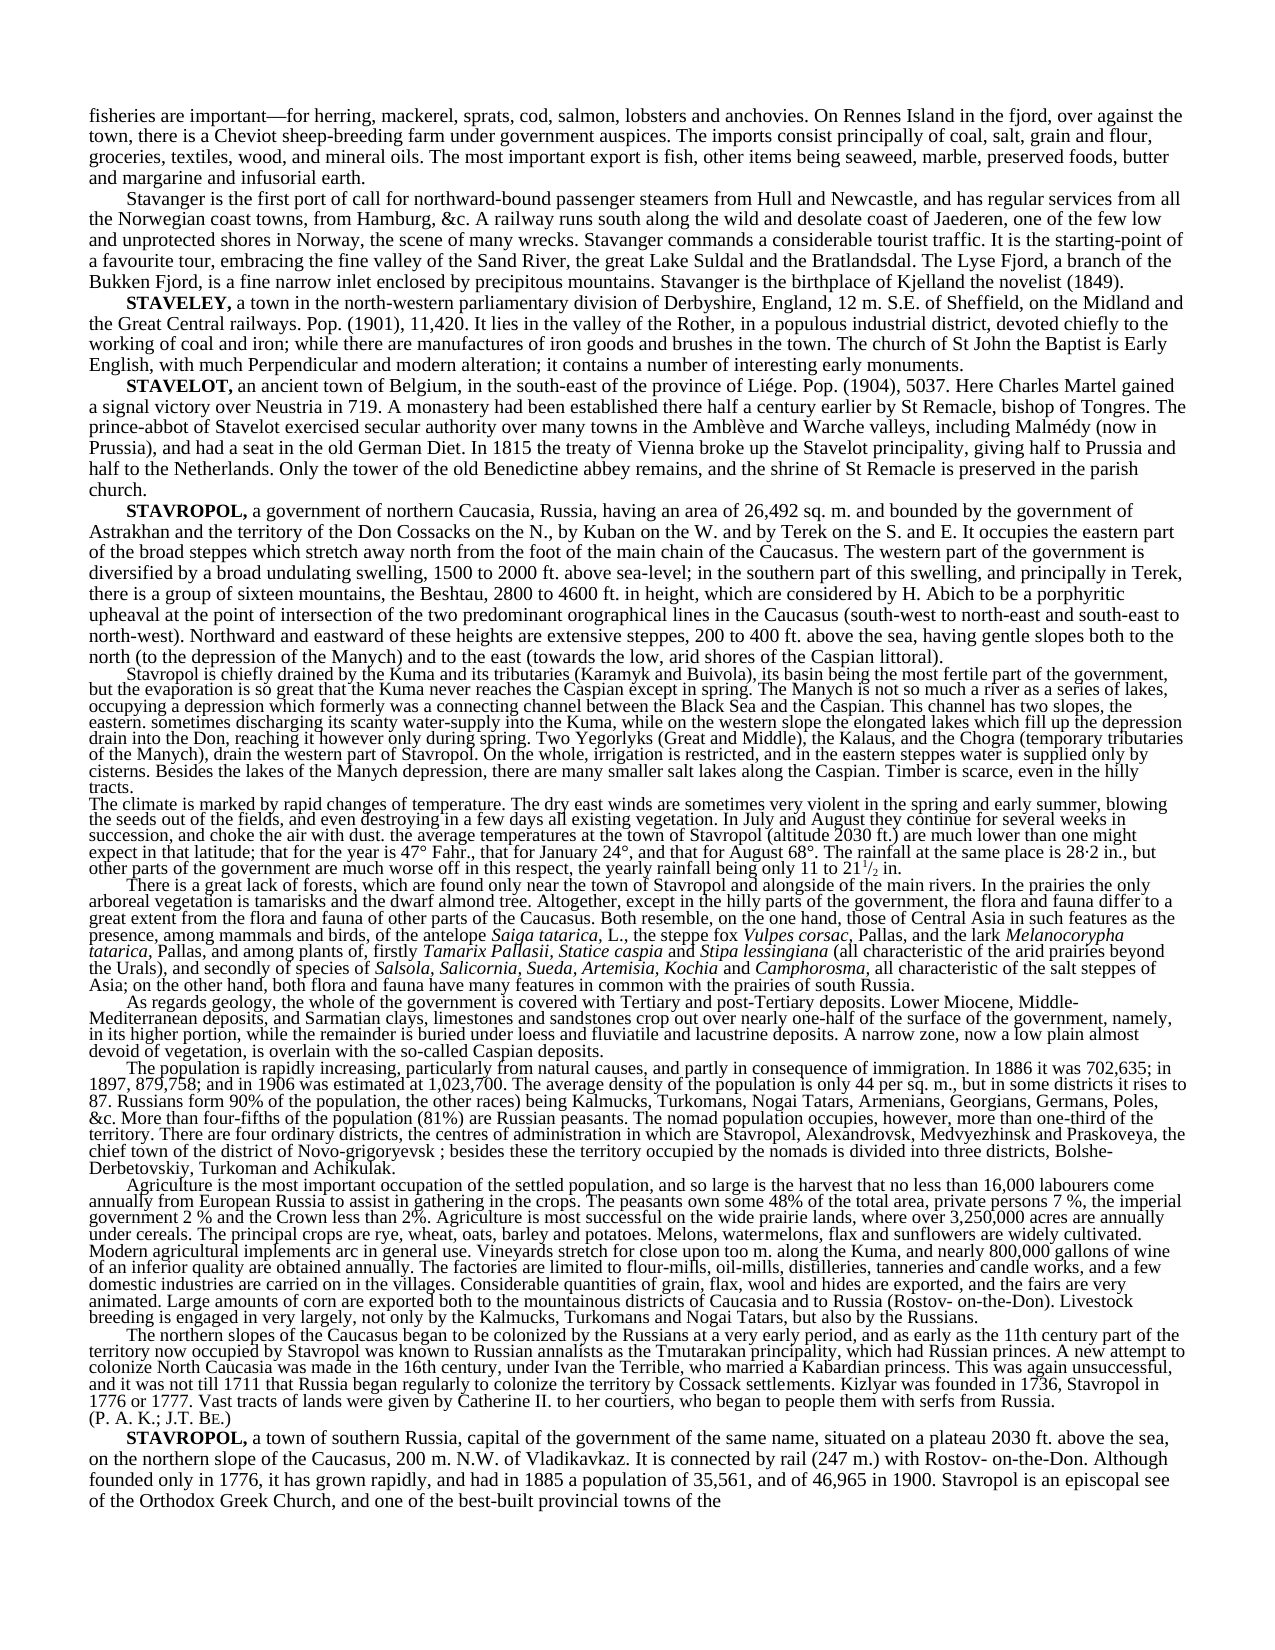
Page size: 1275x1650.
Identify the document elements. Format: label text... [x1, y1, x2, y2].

text The climate is marked by rapid changes of temperature. The dry east winds are sometimes very violent in the spring and early summer, blowing the seeds out of the fields, and even destroying in a few days all existing vegetation. In July and August they continue for several weeks in succession, and choke the air with dust. the average temperatures at the town of Stavropol (altitude 2030 ft.) are much lower than one might expect in that latitude; that for the year is 47° Fahr., that for January 24°, and that for August 68°. The rainfall at the same place is 28∙2 in., but other parts of the government are much worse off in this respect, the yearly rainfall being only 11 to 211/2 in. [88, 797, 1188, 878]
text The population is rapidly increasing, particularly from natural causes, and partly in consequence of immigration. In 1886 it was 702,635; in 1897, 879,758; and in 1906 was estimated at 1,023,700. The average density of the population is only 44 per sq. m., but in some districts it rises to 87. Russians form 90% of the population, the other races) being Kalmucks, Turkomans, Nogai Tatars, Armenians, Georgians, Germans, Poles, &c. More than four-fifths of the population (81%) are Russian peasants. The nomad population occupies, however, more than one-third of the territory. There are four ordinary districts, the centres of administration in which are Stavropol, Alexandrovsk, Medvyezhinsk and Praskoveya, the chief town of the district of Novo-grigoryevsk ; besides these the territory occupied by the nomads is divided into three districts, Bolshe-Derbetovskiy, Turkoman and Achikulak. [88, 1062, 1188, 1178]
text Agriculture is the most important occupation of the settled population, and so large is the harvest that no less than 16,000 labourers come annually from European Russia to assist in gathering in the crops. The peasants own some 48% of the total area, private persons 7 %, the imperial government 2 % and the Crown less than 2%. Agriculture is most successful on the wide prairie lands, where over 3,250,000 acres are annually under cereals. The principal crops are rye, wheat, oats, barley and potatoes. Melons, watermelons, flax and sunflowers are widely cultivated. Modern agricultural implements arc in general use. Vineyards stretch for close upon too m. along the Kuma, and nearly 800,000 gallons of wine of an inferior quality are obtained annually. The factories are limited to flour-mills, oil-mills, distilleries, tanneries and candle works, and a few domestic industries are carried on in the villages. Considerable quantities of grain, flax, wool and hides are exported, and the fairs are very animated. Large amounts of corn are exported both to the mountainous districts of Caucasia and to Russia (Rostov- on-the-Don). Livestock breeding is engaged in very largely, not only by the Kalmucks, Turkomans and Nogai Tatars, but also by the Russians. [88, 1178, 1188, 1328]
text As regards geology, the whole of the government is covered with Tertiary and post-Tertiary deposits. Lower Miocene, Middle- Mediterranean deposits, and Sarmatian clays, limestones and sandstones crop out over nearly one-half of the surface of the government, namely, in its higher portion, while the remainder is buried under loess and fluviatile and lacustrine deposits. A narrow zone, now a low plain almost devoid of vegetation, is overlain with the so-called Caspian deposits. [88, 995, 1188, 1062]
text STAVROPOL, a government of northern Caucasia, Russia, having an area of 26,492 sq. m. and bounded by the government of Astrakhan and the territory of the Don Cossacks on the N., by Kuban on the W. and by Terek on the S. and E. It occupies the eastern part of the broad steppes which stretch away north from the foot of the main chain of the Caucasus. The western part of the government is diversified by a broad undulating swelling, 1500 to 2000 ft. above sea-level; in the southern part of this swelling, and principally in Terek, there is a group of sixteen mountains, the Beshtau, 2800 to 4600 ft. in height, which are considered by H. Abich to be a porphyritic upheaval at the point of intersection of the two predominant orographical lines in the Caucasus (south-west to north-east and south-east to north-west). Northward and eastward of these heights are extensive steppes, 200 to 400 ft. above the sea, having gentle slopes both to the north (to the depression of the Manych) and to the east (towards the low, arid shores of the Caspian littoral). [88, 501, 1188, 667]
text Stavanger is the first port of call for northward-bound passenger steamers from Hull and Newcastle, and has regular services from all the Norwegian coast towns, from Hamburg, &c. A railway runs south along the wild and desolate coast of Jaederen, one of the few low and unprotected shores in Norway, the scene of many wrecks. Stavanger commands a considerable tourist traffic. It is the starting-point of a favourite tour, embracing the fine valley of the Sand River, the great Lake Suldal and the Bratlandsdal. The Lyse Fjord, a branch of the Bukken Fjord, is a fine narrow inlet enclosed by precipitous mountains. Stavanger is the birthplace of Kjelland the novelist (1849). [88, 189, 1188, 293]
text STAVROPOL, a town of southern Russia, capital of the government of the same name, situated on a plateau 2030 ft. above the sea, on the northern slope of the Caucasus, 200 m. N.W. of Vladikavkaz. It is connected by rail (247 m.) with Rostov- on-the-Don. Although founded only in 1776, it has grown rapidly, and had in 1885 a population of 35,561, and of 46,965 in 1900. Stavropol is an episcopal see of the Orthodox Greek Church, and one of the best-built provincial towns of the [88, 1428, 1188, 1512]
text The northern slopes of the Caucasus began to be colonized by the Russians at a very early period, and as early as the 11th century part of the territory now occupied by Stavropol was known to Russian annalists as the Tmutarakan principality, which had Russian princes. A new attempt to colonize North Caucasia was made in the 16th century, under Ivan the Terrible, who married a Kabardian princess. This was again unsuccessful, and it was not till 1711 that Russia began regularly to colonize the territory by Cossack settlements. Kizlyar was founded in 1736, Stavropol in 1776 or 1777. Vast tracts of lands were given by Catherine II. to her courtiers, who began to people them with serfs from Russia. [88, 1328, 1188, 1411]
text STAVELEY, a town in the north-western parliamentary division of Derbyshire, England, 12 m. S.E. of Sheffield, on the Midland and the Great Central railways. Pop. (1901), 11,420. It lies in the valley of the Rother, in a populous industrial district, devoted chiefly to the working of coal and iron; while there are manufactures of iron goods and brushes in the town. The church of St John the Baptist is Early English, with much Perpendicular and modern alteration; it contains a number of interesting early monuments. [88, 293, 1188, 376]
text There is a great lack of forests, which are found only near the town of Stavropol and alongside of the main rivers. In the prairies the only arboreal vegetation is tamarisks and the dwarf almond tree. Altogether, except in the hilly parts of the government, the flora and fauna differ to a great extent from the flora and fauna of other parts of the Caucasus. Both resemble, on the one hand, those of Central Asia in such features as the presence, among mammals and birds, of the antelope Saiga tatarica, L., the steppe fox Vulpes corsac, Pallas, and the lark Melanocorypha tatarica, Pallas, and among plants of, firstly Tamarix Pallasii, Statice caspia and Stipa lessingiana (all characteristic of the arid prairies beyond the Urals), and secondly of species of Salsola, Salicornia, Sueda, Artemisia, Kochia and Camphorosma, all characteristic of the salt steppes of Asia; on the other hand, both flora and fauna have many features in common with the prairies of south Russia. [88, 878, 1188, 995]
text fisheries are important—for herring, mackerel, sprats, cod, salmon, lobsters and anchovies. On Rennes Island in the fjord, over against the town, there is a Cheviot sheep-breeding farm under government auspices. The imports consist principally of coal, salt, grain and flour, groceries, textiles, wood, and mineral oils. The most important export is fish, other items being seaweed, marble, preserved foods, butter and margarine and infusorial earth. [88, 105, 1188, 189]
text STAVELOT, an ancient town of Belgium, in the south-east of the province of Liége. Pop. (1904), 5037. Here Charles Martel gained a signal victory over Neustria in 719. A monastery had been established there half a century earlier by St Remacle, bishop of Tongres. The prince-abbot of Stavelot exercised secular authority over many towns in the Amblève and Warche valleys, including Malmédy (now in Prussia), and had a seat in the old German Diet. In 1815 the treaty of Vienna broke up the Stavelot principality, giving half to Prussia and half to the Netherlands. Only the tower of the old Benedictine abbey remains, and the shrine of St Remacle is preserved in the parish church. [88, 376, 1188, 501]
text Stavropol is chiefly drained by the Kuma and its tributaries (Karamyk and Buivola), its basin being the most fertile part of the government, but the evaporation is so great that the Kuma never reaches the Caspian except in spring. The Manych is not so much a river as a series of lakes, occupying a depression which formerly was a connecting channel between the Black Sea and the Caspian. This channel has two slopes, the eastern. sometimes discharging its scanty water-supply into the Kuma, while on the western slope the elongated lakes which fill up the depression drain into the Don, reaching it however only during spring. Two Yegorlyks (Great and Middle), the Kalaus, and the Chogra (temporary tributaries of the Manych), drain the western part of Stavropol. On the whole, irrigation is restricted, and in the eastern steppes water is supplied only by cisterns. Besides the lakes of the Manych depression, there are many smaller salt lakes along the Caspian. Timber is scarce, even in the hilly tracts. [88, 667, 1188, 797]
text (P. A. K.; J.T. Be.) [88, 1411, 1188, 1428]
